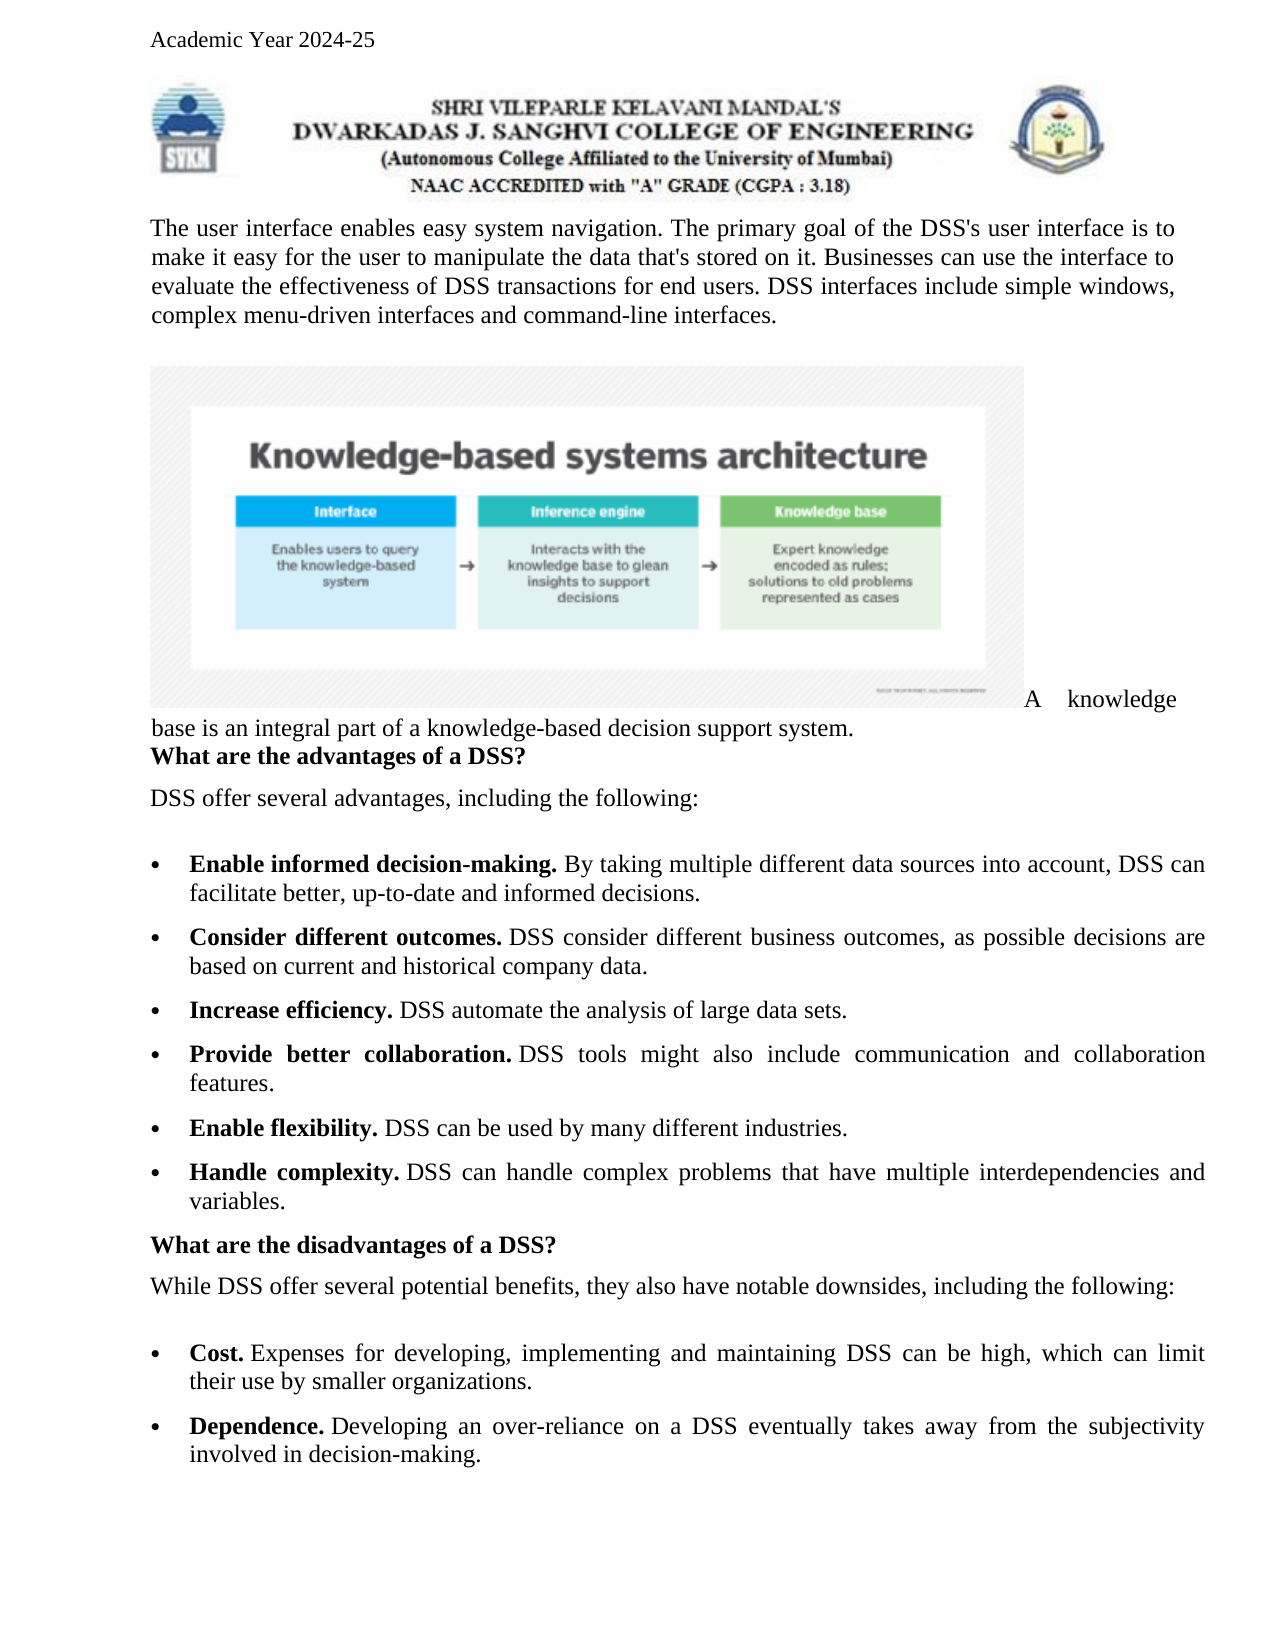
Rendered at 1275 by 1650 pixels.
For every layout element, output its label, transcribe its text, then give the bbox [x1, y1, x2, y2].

list Handle complexity. DSS can handle complex problems that have multiple interdependencies and variables. [152, 1157, 1206, 1214]
list Enable flexibility. DSS can be used by many different industries. [152, 1113, 1206, 1141]
text DSS offer several advantages, including the following: [150, 783, 1177, 811]
list Increase efficiency. DSS automate the analysis of large data sets. [152, 995, 1206, 1024]
text While DSS offer several potential benefits, they also have notable downsides, including the following: [150, 1271, 1177, 1300]
list Dependence. Developing an over-reliance on a DSS eventually takes away from the subjectivity involved in decision-making. [152, 1411, 1206, 1468]
list Cost. Expenses for developing, implementing and maintaining DSS can be high, which can limit their use by smaller organizations. [152, 1338, 1206, 1395]
list Consider different outcomes. DSS consider different business outcomes, as possible decisions are based on current and historical company data. [152, 922, 1206, 979]
picture [150, 75, 1118, 202]
list Provide better collaboration. DSS tools might also include communication and collaboration features. [152, 1039, 1206, 1097]
text The user interface enables easy system navigation. The primary goal of the DSS's user interface is to make it easy for the user to manipulate the data that's stored on it. Businesses can use the interface to evaluate the effectiveness of DSS transactions for end users. DSS interfaces include simple windows, complex menu-driven interfaces and command-line interfaces. [150, 213, 1177, 328]
list Enable informed decision-making. By taking multiple different data sources into account, DSS can facilitate better, up-to-date and informed decisions. [152, 849, 1206, 906]
picture [150, 366, 1024, 708]
text What are the disadvantages of a DSS? [150, 1230, 1177, 1259]
text What are the advantages of a DSS? [150, 741, 1177, 770]
